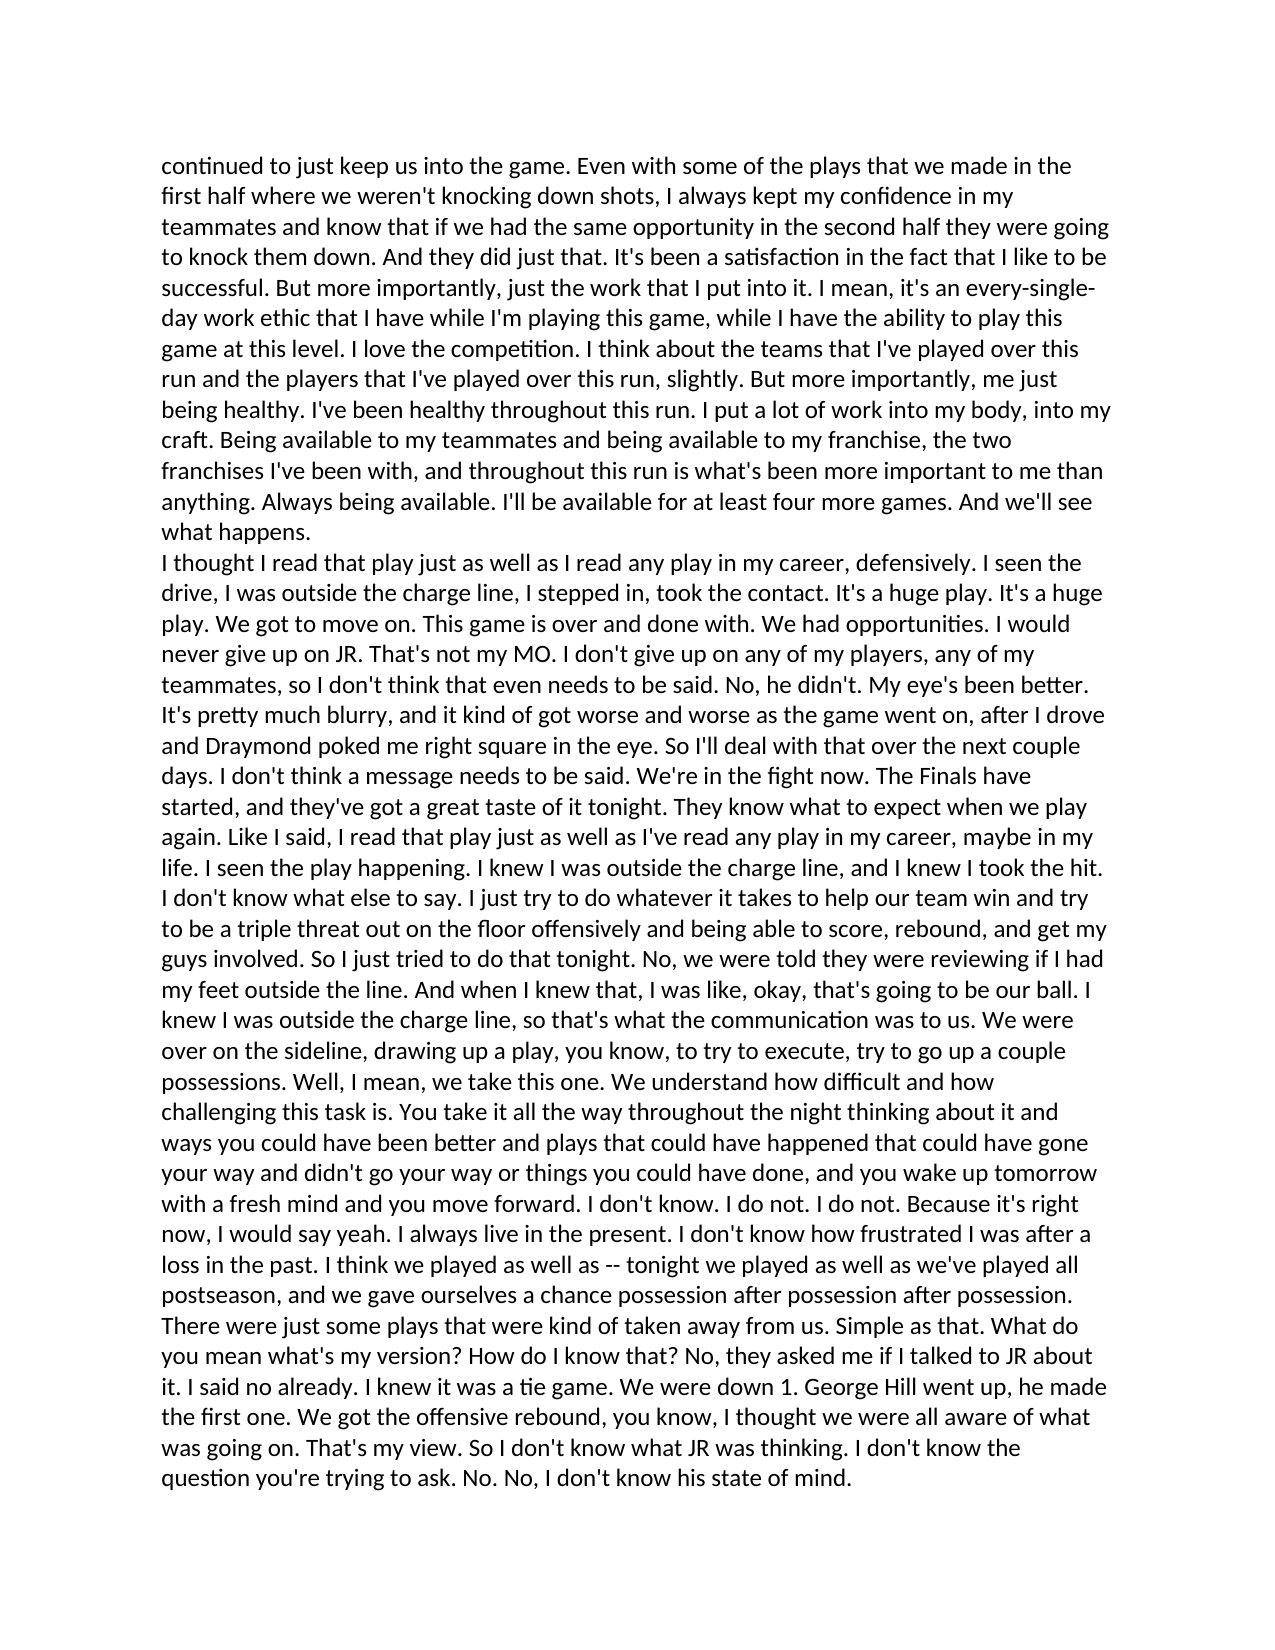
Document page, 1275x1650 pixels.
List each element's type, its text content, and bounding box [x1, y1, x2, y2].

table_cell I thought I read that play just as well as I read any play in my career, defensively. I seen the drive, I was outside the charge line, I stepped in, took the contact. It's a huge play. It's a huge play. We got to move on. This game is over and done with. We had opportunities. I would never give up on JR. That's not my MO. I don't give up on any of my players, any of my teammates, so I don't think that even needs to be said. No, he didn't. My eye's been better. It's pretty much blurry, and it kind of got worse and worse as the game went on, after I drove and Draymond poked me right square in the eye. So I'll deal with that over the next couple days. I don't think a message needs to be said. We're in the fight now. The Finals have started, and they've got a great taste of it tonight. They know what to expect when we play again. Like I said, I read that play just as well as I've read any play in my career, maybe in my life. I seen the play happening. I knew I was outside the charge line, and I knew I took the hit. I don't know what else to say. I just try to do whatever it takes to help our team win and try to be a triple threat out on the floor offensively and being able to score, rebound, and get my guys involved. So I just tried to do that tonight. No, we were told they were reviewing if I had my feet outside the line. And when I knew that, I was like, okay, that's going to be our ball. I knew I was outside the charge line, so that's what the communication was to us. We were over on the sideline, drawing up a play, you know, to try to execute, try to go up a couple possessions. Well, I mean, we take this one. We understand how difficult and how challenging this task is. You take it all the way throughout the night thinking about it and ways you could have been better and plays that could have happened that could have gone your way and didn't go your way or things you could have done, and you wake up tomorrow with a fresh mind and you move forward. I don't know. I do not. I do not. Because it's right now, I would say yeah. I always live in the present. I don't know how frustrated I was after a loss in the past. I think we played as well as -- tonight we played as well as we've played all postseason, and we gave ourselves a chance possession after possession after possession. There were just some plays that were kind of taken away from us. Simple as that. What do you mean what's my version? How do I know that? No, they asked me if I talked to JR about it. I said no already. I knew it was a tie game. We were down 1. George Hill went up, he made the first one. We got the offensive rebound, you know, I thought we were all aware of what was going on. That's my view. So I don't know what JR was thinking. I don't know the question you're trying to ask. No. No, I don't know his state of mind. [150, 547, 1125, 1493]
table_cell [150, 150, 1125, 547]
